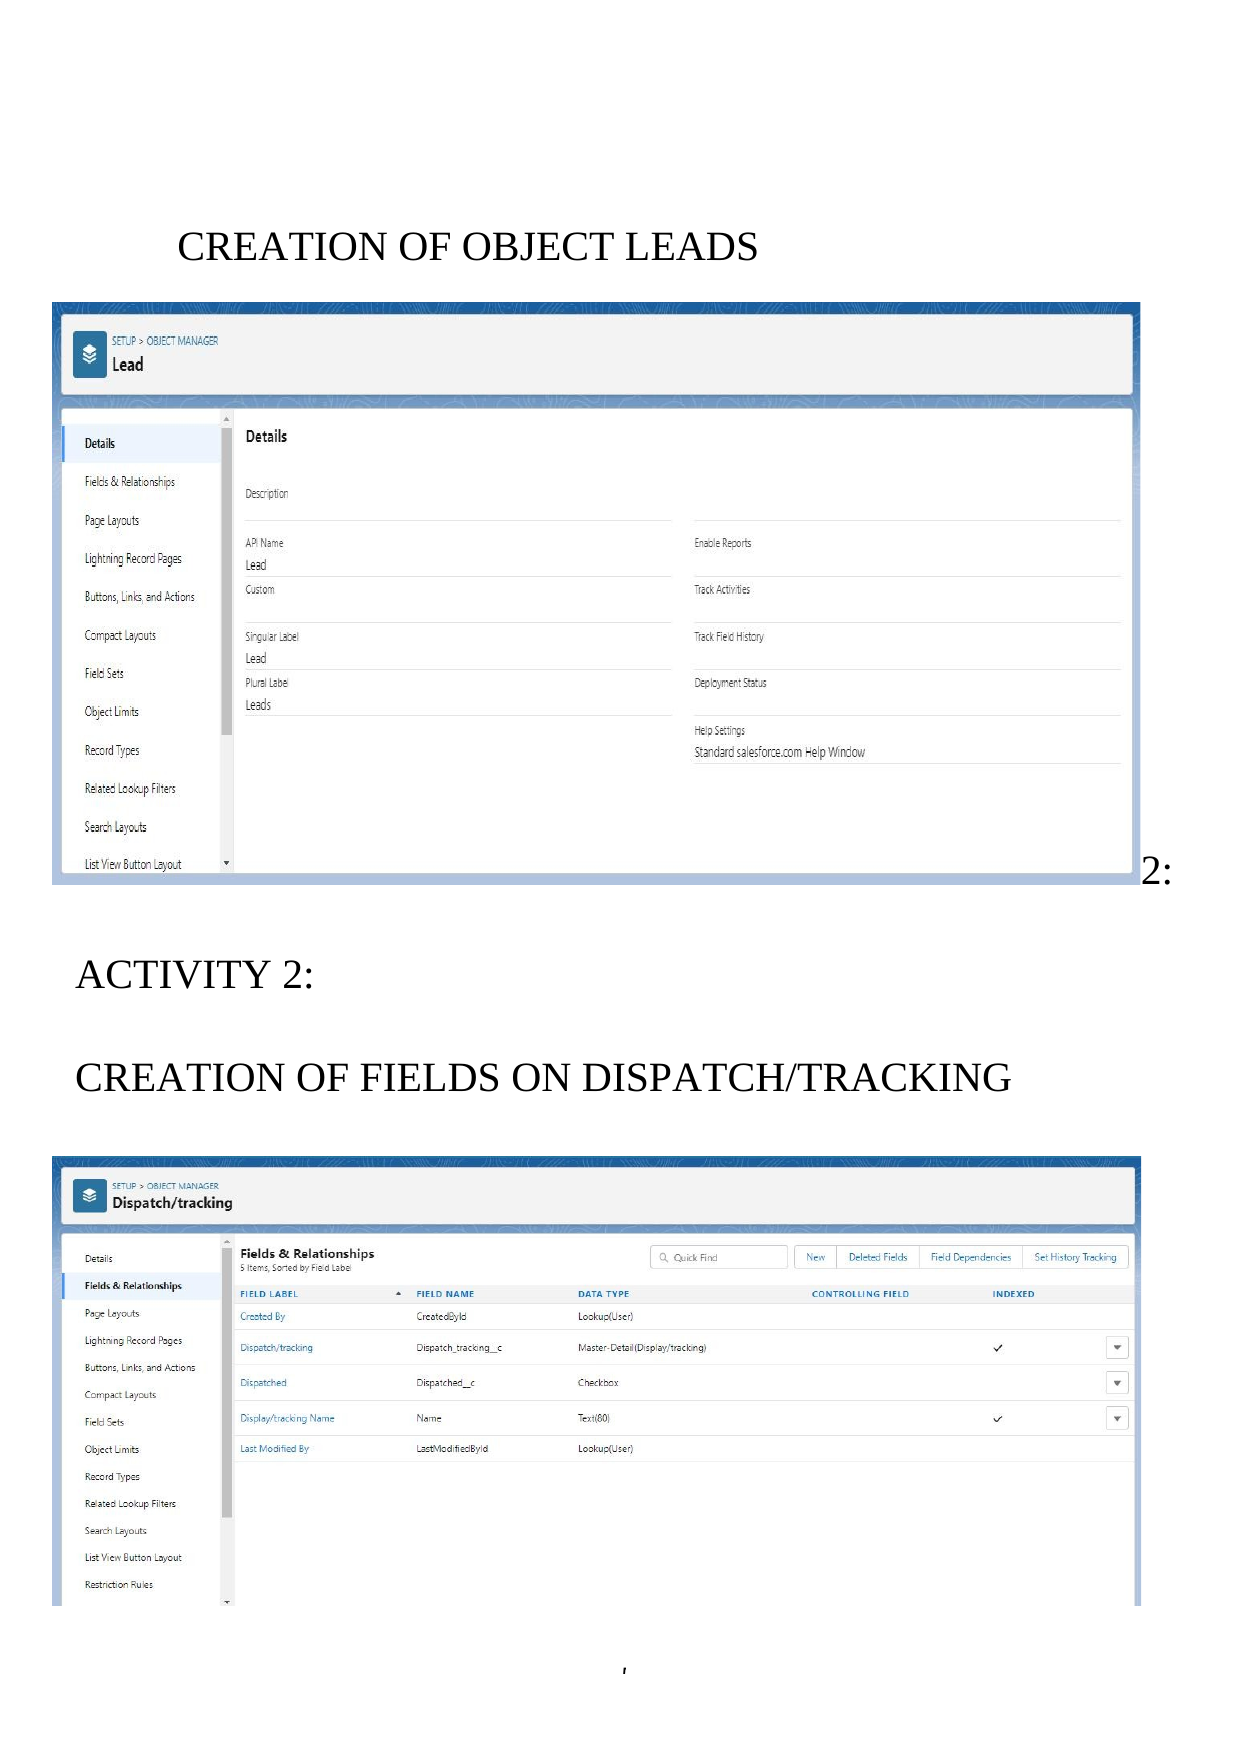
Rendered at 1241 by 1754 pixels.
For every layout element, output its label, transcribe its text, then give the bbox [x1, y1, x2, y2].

picture [52, 302, 1141, 885]
text CREATION OF FIELDS ON DISPATCH/TRACKING [75, 1053, 1240, 1101]
text ACTIVITY 2: [75, 949, 1240, 997]
text CREATION OF OBJECT LEADS [52, 221, 1240, 269]
picture [52, 1156, 1142, 1606]
